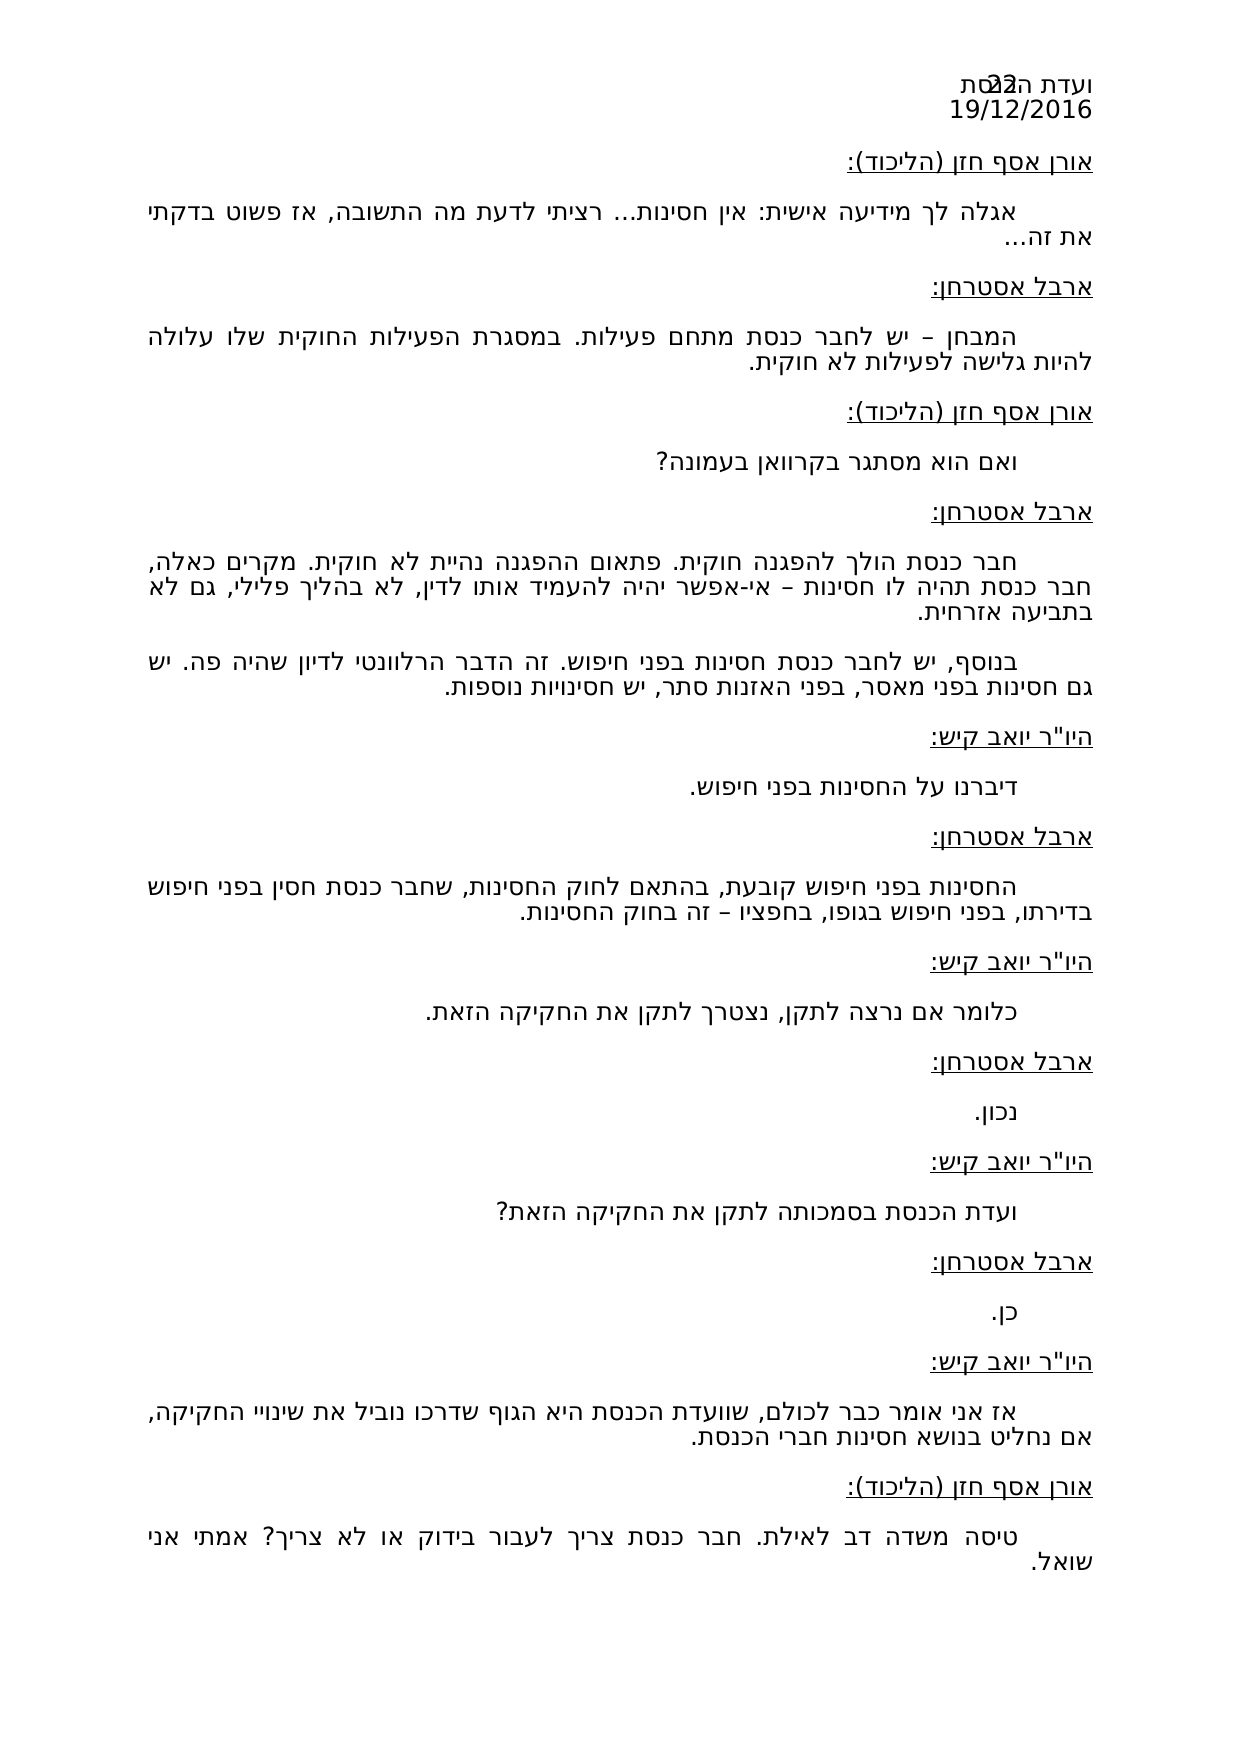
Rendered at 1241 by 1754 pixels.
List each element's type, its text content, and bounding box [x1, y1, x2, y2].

text אורן אסף חזן (הליכוד): [147, 150, 1093, 175]
text ארבל אסטרחן: [147, 1050, 1093, 1075]
text ארבל אסטרחן: [147, 275, 1093, 300]
text נכון. [147, 1100, 1093, 1125]
text ארבל אסטרחן: [147, 500, 1093, 525]
text המבחן – יש לחבר כנסת מתחם פעילות. במסגרת הפעילות החוקית שלו עלולה להיות גלישה לפעילות לא חוקית. [147, 325, 1093, 375]
text ארבל אסטרחן: [147, 825, 1093, 850]
text היו"ר יואב קיש: [147, 725, 1093, 750]
text חבר כנסת הולך להפגנה חוקית. פתאום ההפגנה נהיית לא חוקית. מקרים כאלה, חבר כנסת תהיה לו חסינות – אי-אפשר יהיה להעמיד אותו לדין, לא בהליך פלילי, גם לא בתביעה אזרחית. [147, 550, 1093, 625]
text אגלה לך מידיעה אישית: אין חסינות... רציתי לדעת מה התשובה, אז פשוט בדקתי את זה... [147, 200, 1093, 250]
text אז אני אומר כבר לכולם, שוועדת הכנסת היא הגוף שדרכו נוביל את שינויי החקיקה, אם נחליט בנושא חסינות חברי הכנסת. [147, 1400, 1093, 1450]
text טיסה משדה דב לאילת. חבר כנסת צריך לעבור בידוק או לא צריך? אמתי אני שואל. [147, 1525, 1093, 1575]
text היו"ר יואב קיש: [147, 1350, 1093, 1375]
text אורן אסף חזן (הליכוד): [147, 1475, 1093, 1500]
text כן. [147, 1300, 1093, 1325]
text ואם הוא מסתגר בקרוואן בעמונה? [147, 450, 1093, 475]
text החסינות בפני חיפוש קובעת, בהתאם לחוק החסינות, שחבר כנסת חסין בפני חיפוש בדירתו, בפני חיפוש בגופו, בחפציו – זה בחוק החסינות. [147, 875, 1093, 925]
text אורן אסף חזן (הליכוד): [147, 400, 1093, 425]
text דיברנו על החסינות בפני חיפוש. [147, 775, 1093, 800]
text ועדת הכנסת בסמכותה לתקן את החקיקה הזאת? [147, 1200, 1093, 1225]
text ארבל אסטרחן: [147, 1250, 1093, 1275]
text כלומר אם נרצה לתקן, נצטרך לתקן את החקיקה הזאת. [147, 1000, 1093, 1025]
text בנוסף, יש לחבר כנסת חסינות בפני חיפוש. זה הדבר הרלוונטי לדיון שהיה פה. יש גם חסינות בפני מאסר, בפני האזנות סתר, יש חסינויות נוספות. [147, 650, 1093, 700]
text היו"ר יואב קיש: [147, 1150, 1093, 1175]
text היו"ר יואב קיש: [147, 950, 1093, 975]
